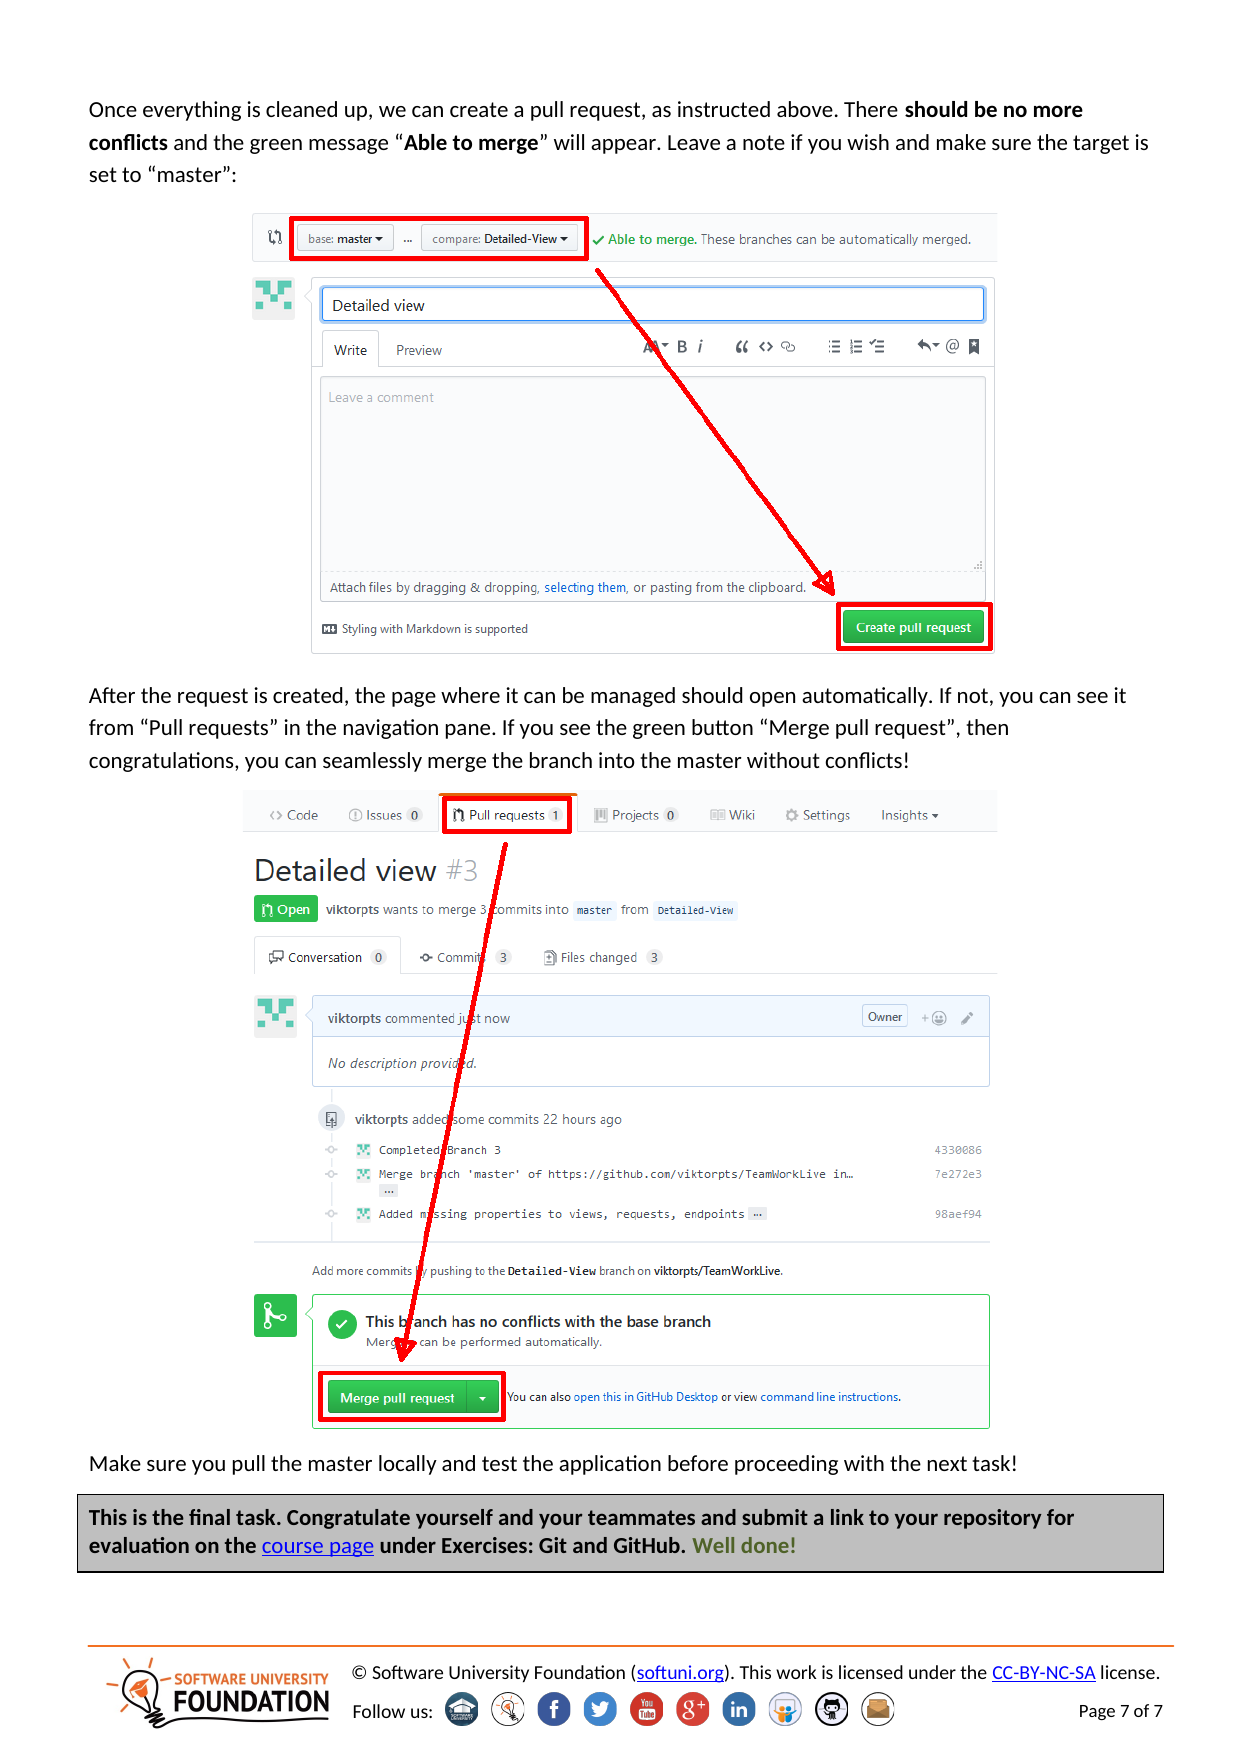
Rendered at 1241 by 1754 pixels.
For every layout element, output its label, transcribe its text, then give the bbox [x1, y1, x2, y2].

picture [242, 790, 998, 1432]
picture [445, 1692, 478, 1726]
picture [537, 1692, 571, 1726]
text Once everything is cleaned up, we can create a pull request, as instructed above. There should be no more conflicts and the green message “Able to merge” will appear. Leave a note if you wish and make sure the target is set to “master”: [89, 95, 1152, 188]
picture [630, 1692, 663, 1726]
picture [676, 1692, 710, 1726]
picture [861, 1692, 895, 1726]
text Make sure you pull the master locally and test the application before proceeding with the next task! [89, 1449, 1152, 1477]
picture [583, 1692, 617, 1726]
text After the request is created, the page where it can be managed should open automatically. If not, you can see it from “Pull requests” in the navigation pane. If you see the green button “Merge pull request”, then congratulations, you can seamlessly merge the branch into the master without conflicts! [89, 681, 1152, 774]
picture [242, 204, 998, 665]
picture [768, 1692, 802, 1726]
table_header This is the final task. Congratulate yourself and your teammates and submit a link to your repository for evaluation on the course page under Exercises: Git and GitHub. Well done! [78, 1495, 1163, 1571]
picture [491, 1692, 525, 1726]
picture [815, 1692, 848, 1726]
picture [105, 1656, 329, 1729]
picture [722, 1692, 756, 1726]
